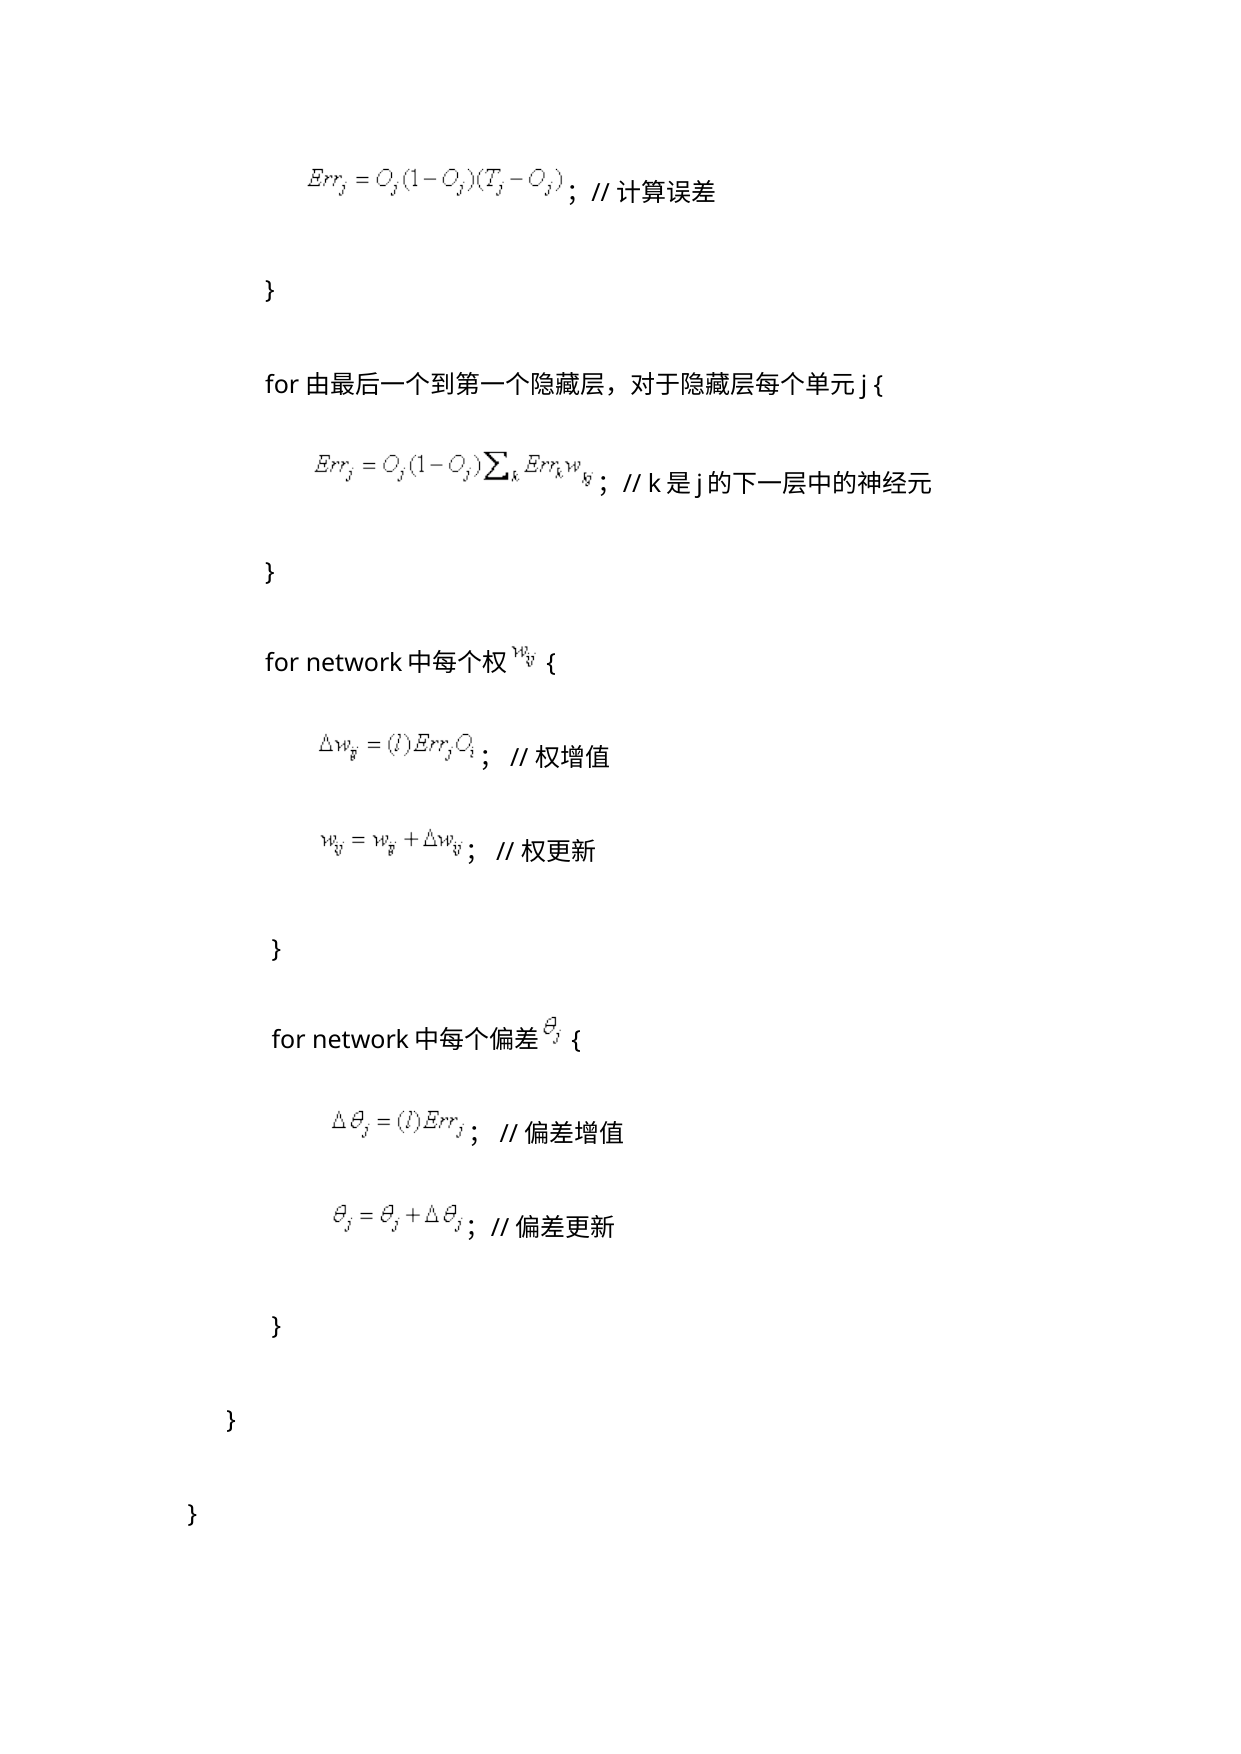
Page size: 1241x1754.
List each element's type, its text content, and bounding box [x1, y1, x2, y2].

picture [507, 632, 541, 672]
picture [539, 1009, 566, 1049]
picture [316, 727, 480, 766]
text for network中每个偏差 { [187, 1009, 1053, 1074]
text for network中每个权 { [187, 633, 1053, 698]
picture [329, 1197, 466, 1237]
text } [187, 1386, 1053, 1451]
text ； // 权更新 [187, 821, 1053, 886]
text ；// 计算误差 [187, 162, 1053, 227]
text } [187, 256, 1053, 321]
text } [187, 1480, 1053, 1545]
text } [187, 1292, 1053, 1357]
text for 由最后一个到第一个隐藏层，对于隐藏层每个单元j { [187, 350, 1053, 415]
text ；// 偏差更新 [187, 1198, 1053, 1263]
text ； // 权增值 [187, 727, 1053, 792]
text } [187, 539, 1053, 604]
picture [310, 444, 598, 493]
text } [187, 915, 1053, 980]
picture [303, 162, 567, 201]
picture [329, 1103, 469, 1143]
picture [316, 821, 465, 861]
text ； // 偏差增值 [187, 1104, 1053, 1169]
